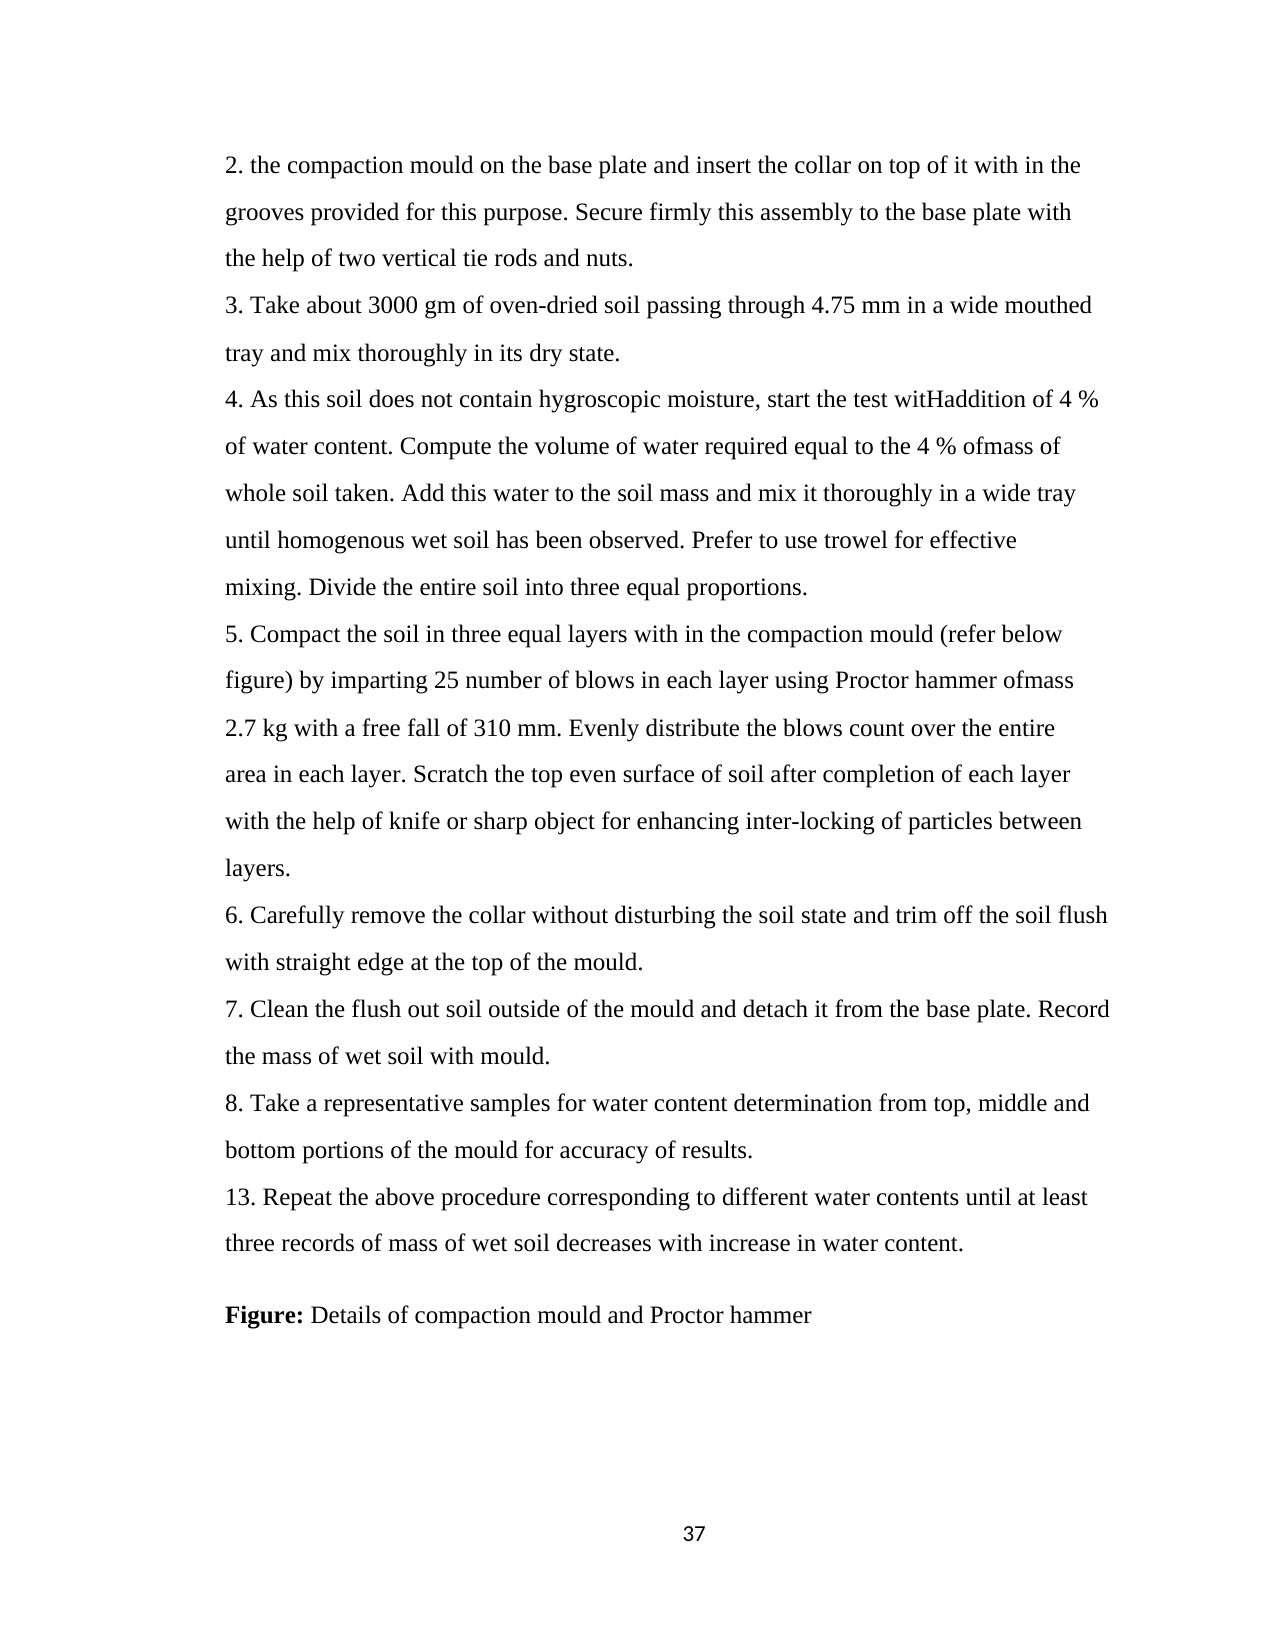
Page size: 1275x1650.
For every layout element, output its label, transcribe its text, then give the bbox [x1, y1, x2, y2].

text 5. Compact the soil in three equal layers with in the compaction mould (refer below [225, 619, 1124, 647]
list the compaction mould on the base plate and insert the collar on top of it with in the [225, 150, 1121, 179]
text tray and mix thoroughly in its dry state. [225, 338, 658, 366]
text 3. Take about 3000 gm of oven-dried soil passing through 4.75 mm in a wide mouthed [225, 290, 1121, 319]
text the mass of wet soil with mould. [225, 1041, 588, 1069]
text figure) by imparting 25 number of blows in each layer using Proctor hammer ofmass [225, 666, 1124, 694]
text 6. Carefully remove the collar without disturbing the soil state and trim off the soil flush [225, 900, 1125, 929]
text Figure: Details of compaction mould and Proctor hammer [225, 1300, 1162, 1329]
text with straight edge at the top of the mould. [225, 947, 681, 976]
text 13. Repeat the above procedure corresponding to different water contents until at least [225, 1182, 1122, 1210]
text 4. As this soil does not contain hygroscopic moisture, start the test witHaddition of 4 % [225, 384, 1125, 413]
text area in each layer. Scratch the top even surface of soil after completion of each layer [225, 759, 1124, 788]
text three records of mass of wet soil decreases with increase in water content. [225, 1228, 1002, 1257]
text layers. [225, 853, 328, 882]
text 8. Take a representative samples for water content determination from top, middle and [225, 1088, 1124, 1117]
text until homogenous wet soil has been observed. Prefer to use trowel for effective [225, 525, 1124, 554]
text of water content. Compute the volume of water required equal to the 4 % ofmass of [225, 431, 1126, 460]
text bottom portions of the mould for accuracy of results. [225, 1135, 791, 1163]
text the help of two vertical tie rods and nuts. [225, 243, 671, 272]
text 7. Clean the flush out soil outside of the mould and detach it from the base plate. Record [225, 994, 1126, 1023]
text grooves provided for this purpose. Secure firmly this assembly to the base plate with [225, 197, 1121, 226]
text 2.7 kg with a free fall of 310 mm. Evenly distribute the blows count over the entire [225, 713, 1124, 742]
text whole soil taken. Add this water to the soil mass and mix it thoroughly in a wide tray [225, 478, 1126, 507]
text with the help of knife or sharp object for enhancing inter-locking of particles between [225, 806, 1125, 835]
text mixing. Divide the entire soil into three equal proportions. [225, 572, 851, 601]
